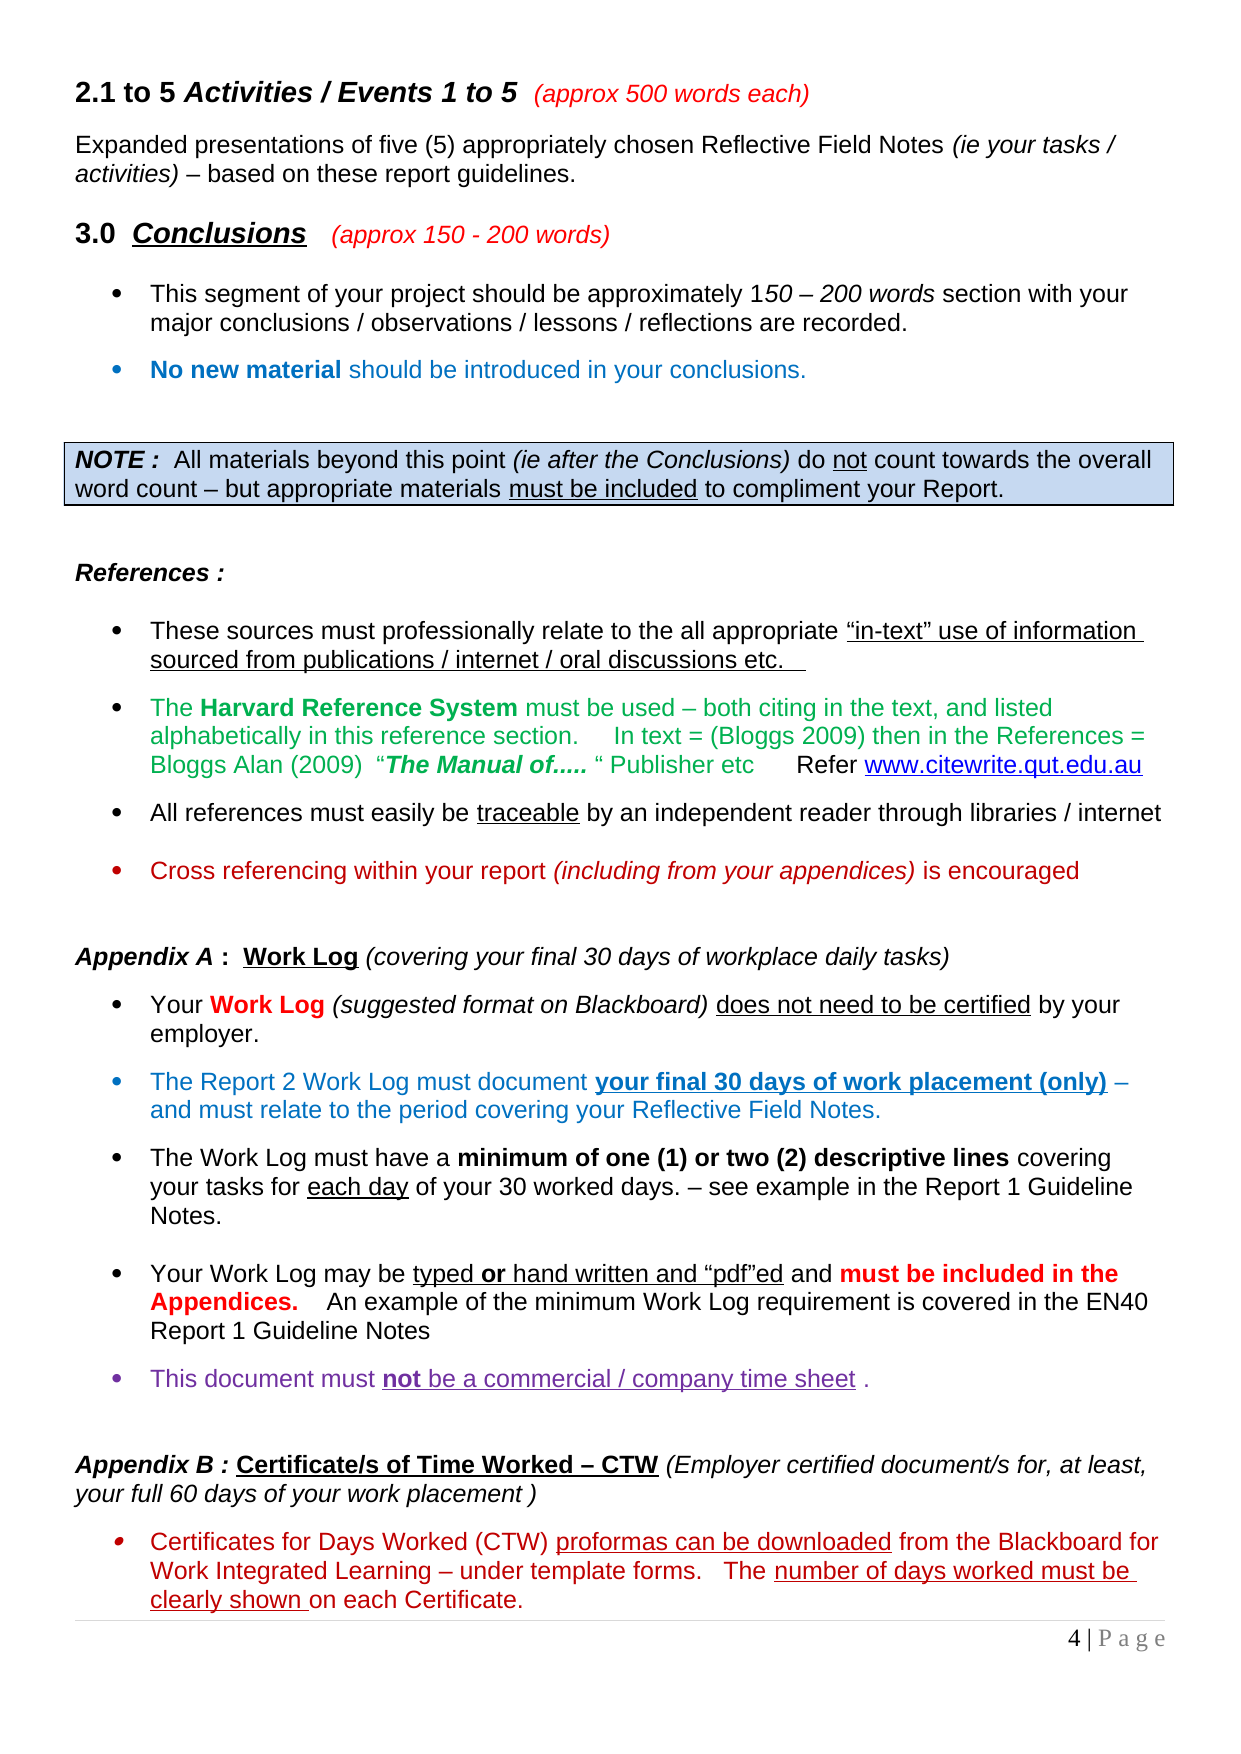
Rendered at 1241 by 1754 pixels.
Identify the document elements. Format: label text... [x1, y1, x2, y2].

subtitle References : [75, 558, 1165, 587]
list This document must not be a commercial / company time sheet . [112, 1364, 1165, 1393]
list Certificates for Days Worked (CTW) proformas can be downloaded from the Blackboard for Work Integrated Learning – under template forms. The number of days worked must be clearly shown on each Certificate. [112, 1527, 1165, 1613]
text 3.0 Conclusions (approx 150 - 200 words) [75, 216, 1165, 250]
list Your Work Log (suggested format on Blackboard) does not need to be certified by your employer. [112, 990, 1165, 1047]
text Appendix B : Certificate/s of Time Worked – CTW (Employer certified document/s for, at least, your full 60 days of your work placement ) [75, 1450, 1165, 1508]
list The Work Log must have a minimum of one (1) or two (2) descriptive lines covering your tasks for each day of your 30 worked days. – see example in the Report 1 Guideline Notes. [112, 1143, 1165, 1230]
list No new material should be introduced in your conclusions. [112, 355, 1165, 384]
subtitle These sources must professionally relate to the all appropriate “in-text” use of information sourced from publications / internet / oral discussions etc. [112, 616, 1165, 673]
text NOTE : All materials beyond this point (ie after the Conclusions) do not count towards the overall word count – but appropriate materials must be included to compliment your Report. [65, 443, 1173, 504]
subtitle All references must easily be traceable by an independent reader through libraries / internet [112, 798, 1165, 827]
subtitle The Harvard Reference System must be used – both citing in the text, and listed alphabetically in this reference section. In text = (Bloggs 2009) then in the References = Bloggs Alan (2009) “The Manual of..... “ Publisher etc Refer www.citewrite.qut.edu.au [112, 692, 1165, 779]
list Your Work Log may be typed or hand written and “pdf”ed and must be included in the Appendices. An example of the minimum Work Log requirement is covered in the EN40 Report 1 Guideline Notes [112, 1258, 1165, 1345]
list This segment of your project should be approximately 150 – 200 words section with your major conclusions / observations / lessons / reflections are recorded. [112, 279, 1165, 336]
subtitle Cross referencing within your report (including from your appendices) is encouraged [112, 856, 1165, 884]
text Expanded presentations of five (5) appropriately chosen Reflective Field Notes (ie your tasks / activities) – based on these report guidelines. [75, 130, 1165, 188]
list The Report 2 Work Log must document your final 30 days of work placement (only) – and must relate to the period covering your Reflective Field Notes. [112, 1067, 1165, 1124]
text Appendix A : Work Log (covering your final 30 days of workplace daily tasks) [75, 942, 1165, 971]
text 2.1 to 5 Activities / Events 1 to 5 (approx 500 words each) [75, 75, 1165, 108]
